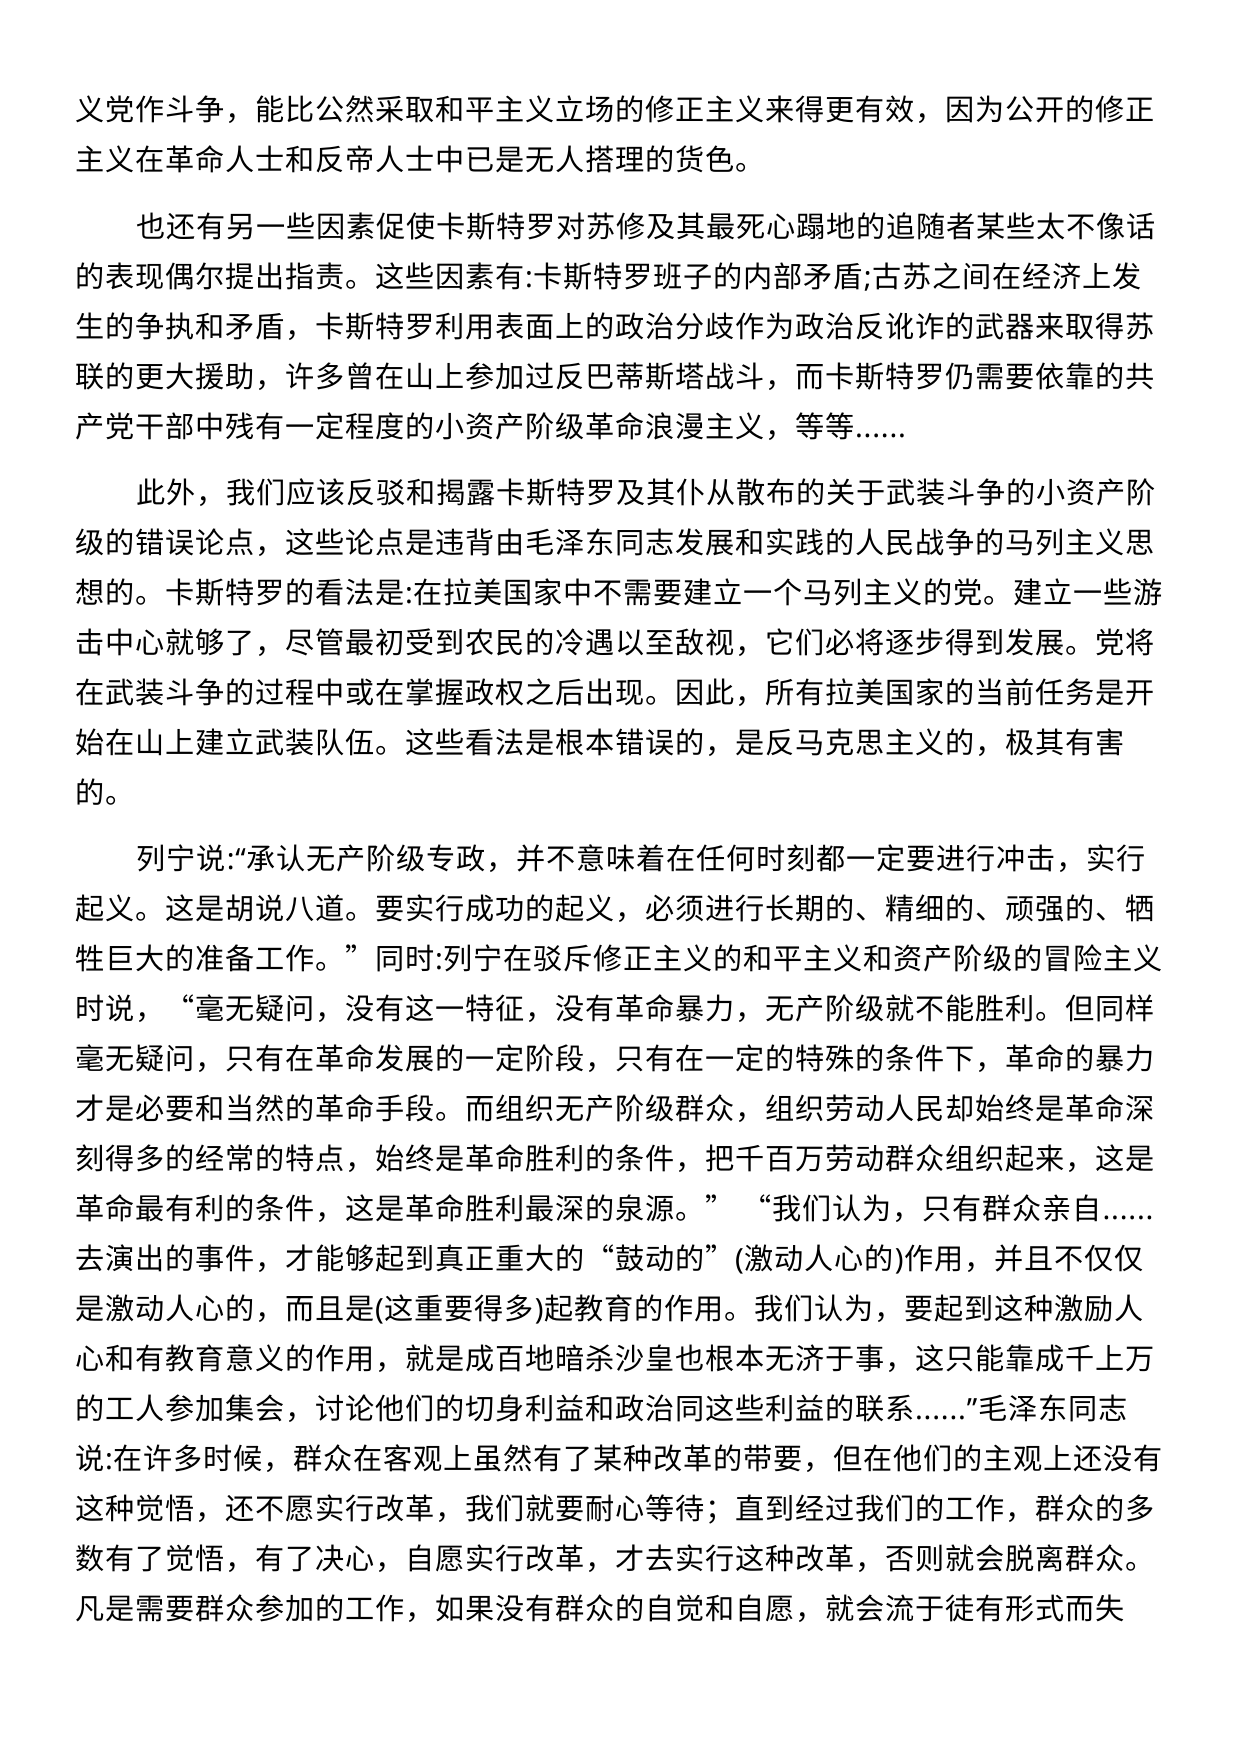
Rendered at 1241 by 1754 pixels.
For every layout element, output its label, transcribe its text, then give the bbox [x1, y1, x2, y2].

text 也还有另一些因素促使卡斯特罗对苏修及其最死心蹋地的追随者某些太不像话的表现偶尔提出指责。这些因素有:卡斯特罗班子的内部矛盾;古苏之间在经济上发生的争执和矛盾，卡斯特罗利用表面上的政治分歧作为政治反讹诈的武器来取得苏联的更大援助，许多曾在山上参加过反巴蒂斯塔战斗，而卡斯特罗仍需要依靠的共产党干部中残有一定程度的小资产阶级革命浪漫主义，等等...... [75, 197, 1165, 447]
text 此外，我们应该反驳和揭露卡斯特罗及其仆从散布的关于武装斗争的小资产阶级的错误论点，这些论点是违背由毛泽东同志发展和实践的人民战争的马列主义思想的。卡斯特罗的看法是:在拉美国家中不需要建立一个马列主义的党。建立一些游击中心就够了，尽管最初受到农民的冷遇以至敌视，它们必将逐步得到发展。党将在武装斗争的过程中或在掌握政权之后出现。因此，所有拉美国家的当前任务是开始在山上建立武装队伍。这些看法是根本错误的，是反马克思主义的，极其有害的。 [75, 463, 1165, 813]
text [75, 830, 1165, 1630]
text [75, 81, 1165, 181]
